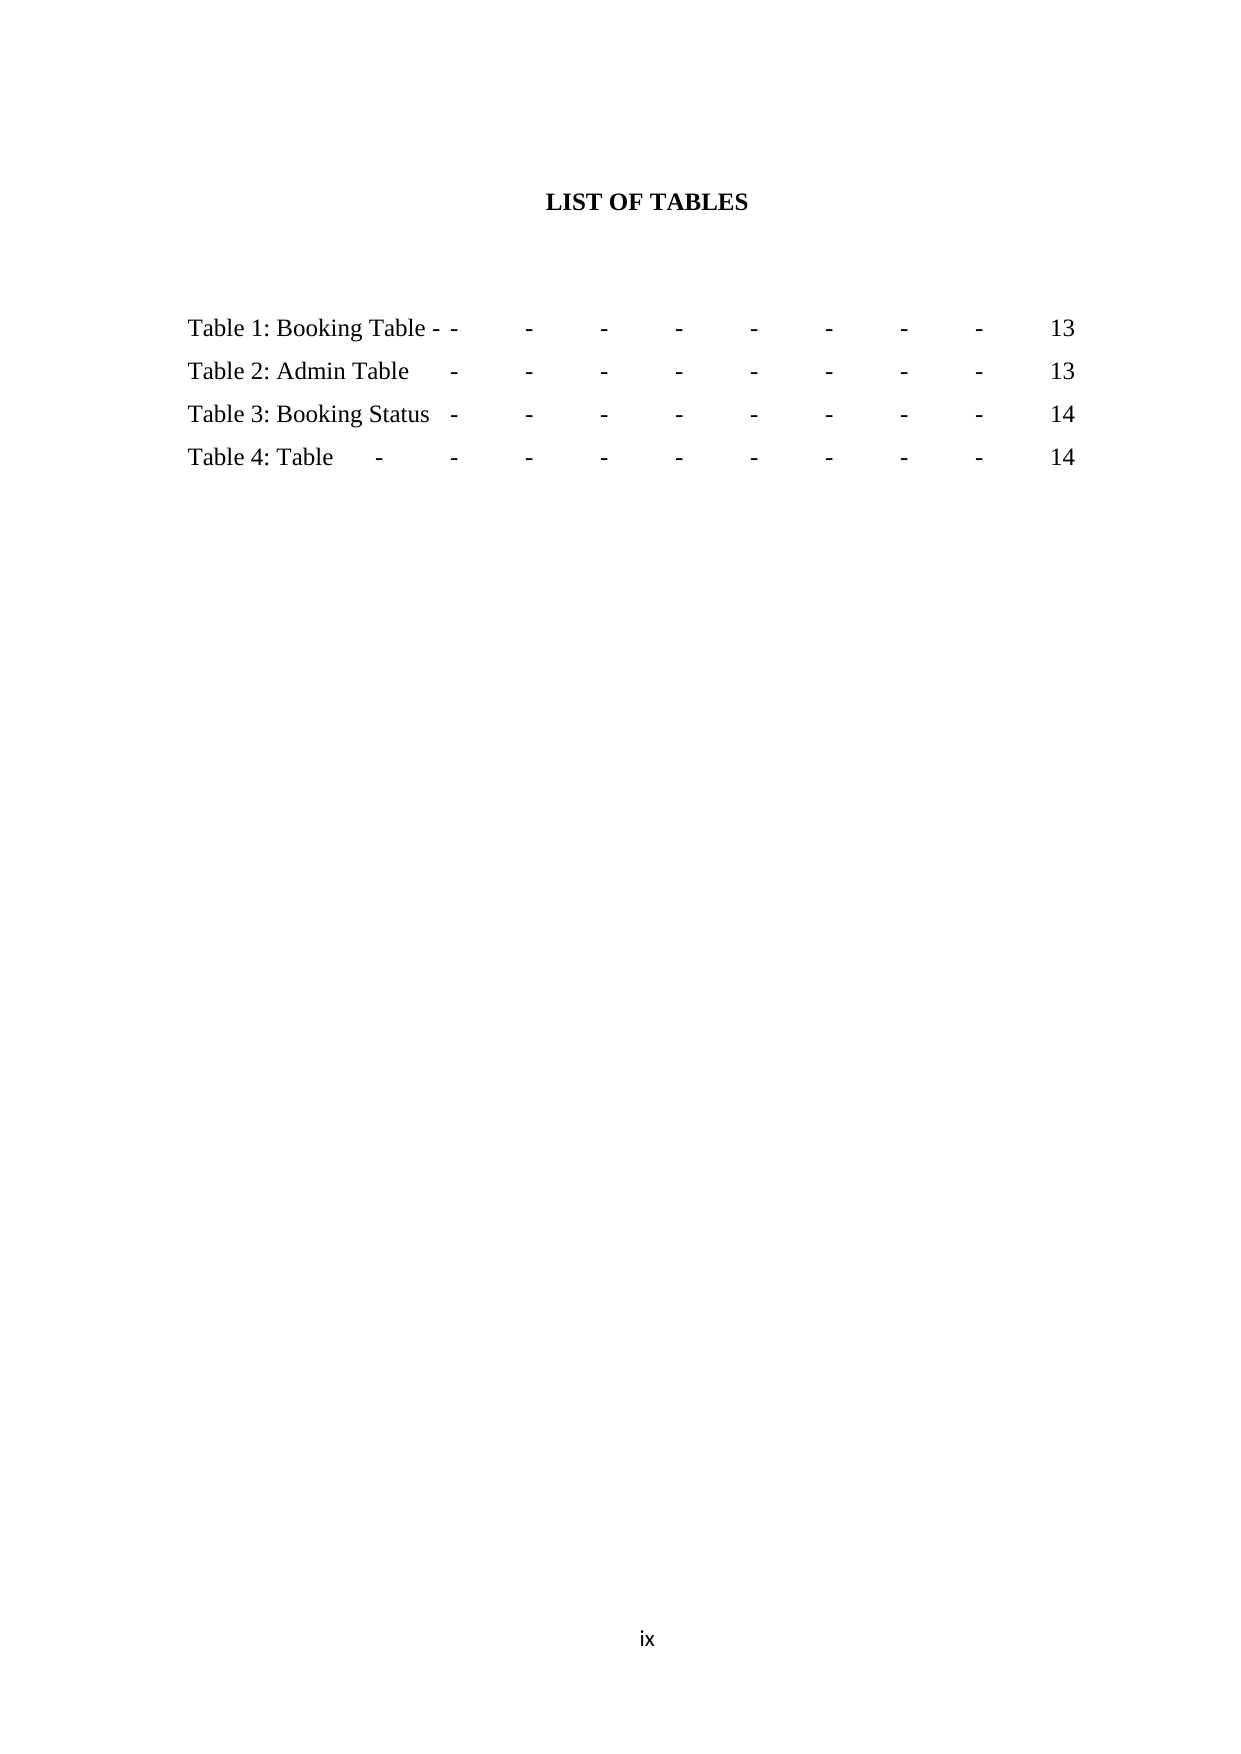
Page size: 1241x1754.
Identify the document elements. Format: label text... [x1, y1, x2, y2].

text Table 2: Admin Table - - - - - - - - 13 [187, 356, 1144, 385]
text Table 3: Booking Status - - - - - - - - 14 [187, 399, 1144, 428]
text Table 1: Booking Table - - - - - - - - - 13 [187, 313, 1144, 342]
text Table 4: Table - - - - - - - - - 14 [187, 442, 1144, 471]
subtitle LIST OF TABLES [150, 187, 1144, 216]
